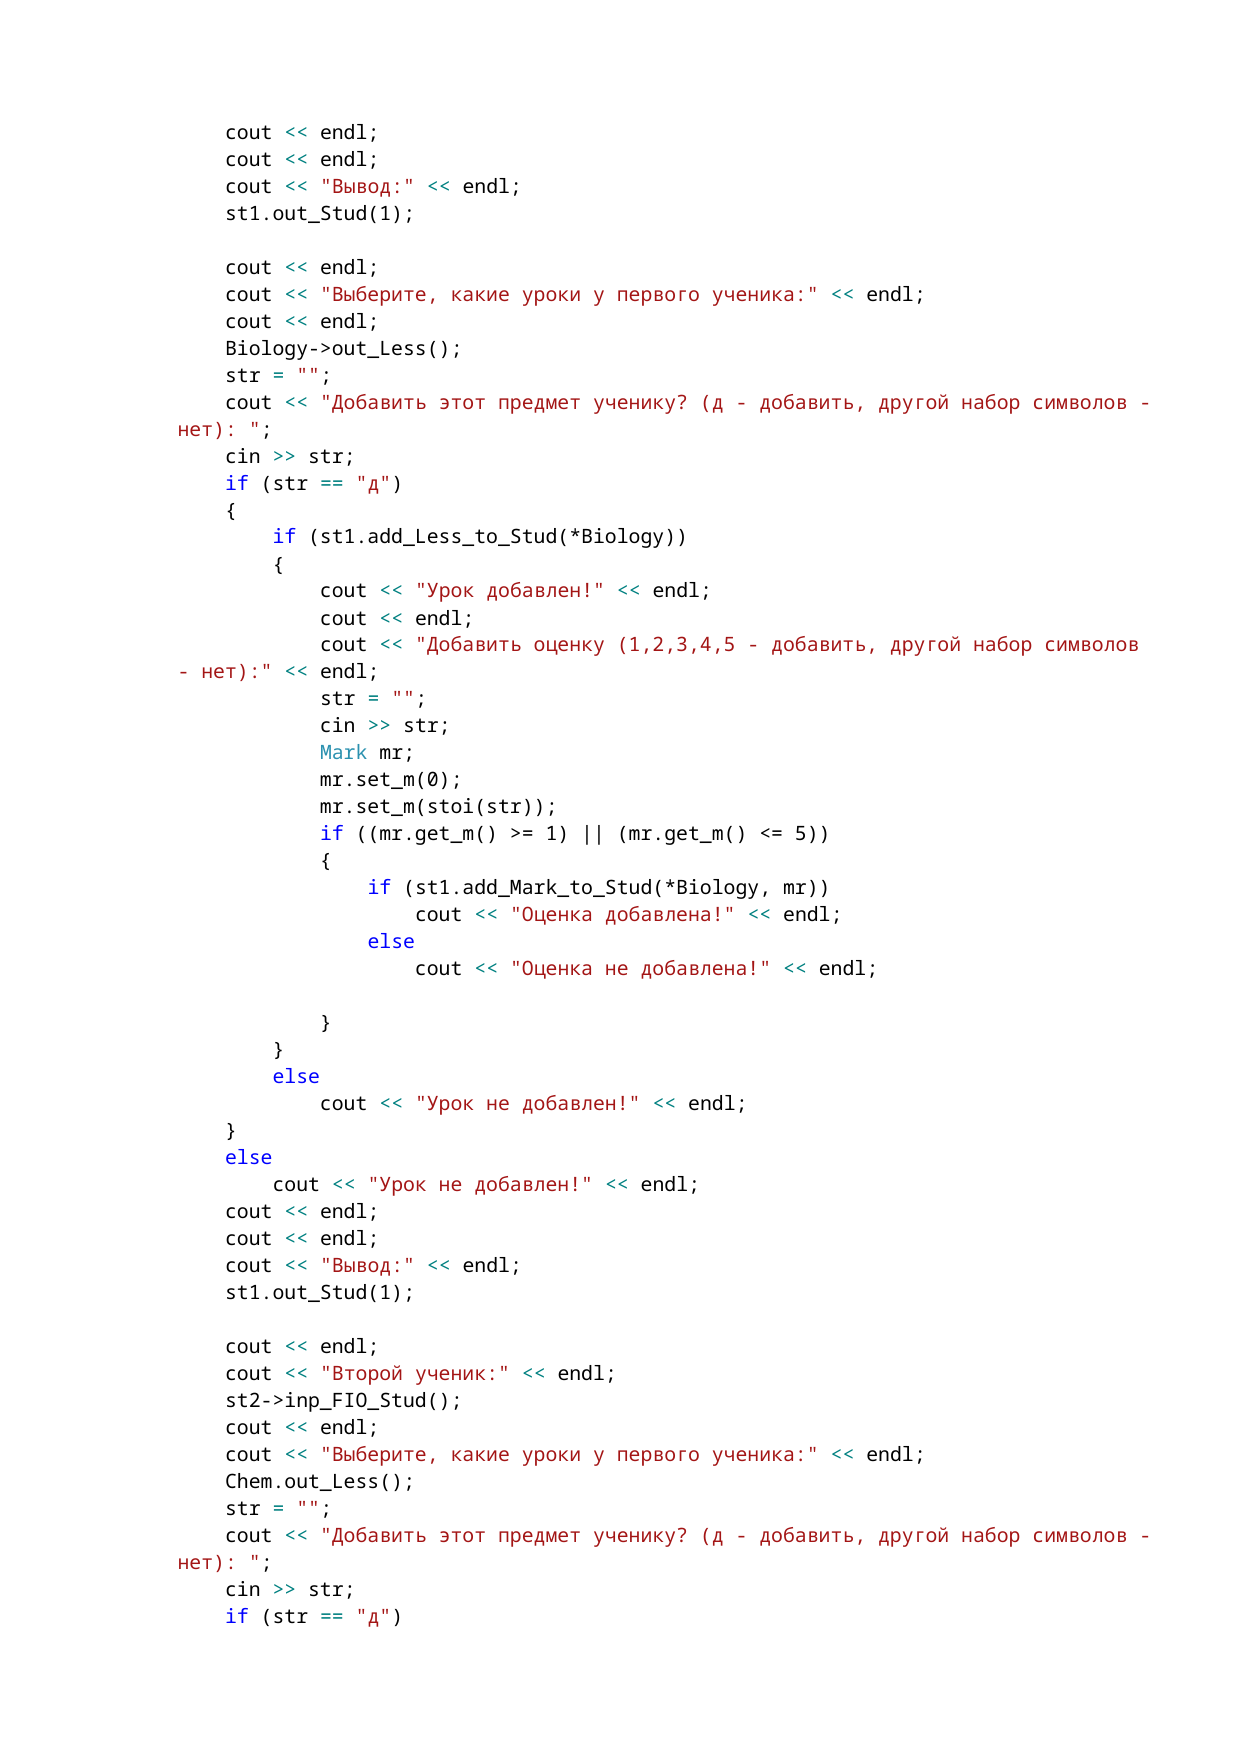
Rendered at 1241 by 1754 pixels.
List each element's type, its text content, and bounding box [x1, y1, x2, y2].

text cout << "Вывод:" << endl; [177, 172, 1152, 199]
text if (str == "д") [177, 1602, 1152, 1629]
text cout << "Урок добавлен!" << endl; [177, 577, 1152, 604]
text cout << endl; [177, 1332, 1152, 1359]
text Biology->out_Less(); [177, 334, 1152, 361]
text { [177, 550, 1152, 577]
text Chem.out_Less(); [177, 1467, 1152, 1494]
text cout << endl; [177, 118, 1152, 145]
text { [177, 496, 1152, 523]
text str = ""; [177, 361, 1152, 388]
text if (st1.add_Mark_to_Stud(*Biology, mr)) [177, 873, 1152, 901]
text cout << "Второй ученик:" << endl; [177, 1359, 1152, 1386]
text else [177, 927, 1152, 954]
text cout << "Урок не добавлен!" << endl; [177, 1089, 1152, 1116]
text cin >> str; [177, 712, 1152, 739]
text cout << endl; [177, 604, 1152, 631]
text str = ""; [177, 1494, 1152, 1521]
text str = ""; [177, 685, 1152, 712]
text cout << endl; [177, 1413, 1152, 1440]
text cout << endl; [177, 253, 1152, 280]
text mr.set_m(0); [177, 766, 1152, 793]
text } [177, 1116, 1152, 1143]
text st1.out_Stud(1); [177, 199, 1152, 226]
text cout << "Урок не добавлен!" << endl; [177, 1170, 1152, 1197]
text st2->inp_FIO_Stud(); [177, 1386, 1152, 1413]
text cout << "Добавить этот предмет ученику? (д - добавить, другой набор символов - нет): "; [177, 1521, 1152, 1575]
text if (st1.add_Less_to_Stud(*Biology)) [177, 523, 1152, 550]
text cout << "Добавить этот предмет ученику? (д - добавить, другой набор символов - нет): "; [177, 388, 1152, 442]
text cout << "Оценка добавлена!" << endl; [177, 901, 1152, 927]
text cin >> str; [177, 1575, 1152, 1602]
text if ((mr.get_m() >= 1) || (mr.get_m() <= 5)) [177, 819, 1152, 847]
text cout << "Выберите, какие уроки у первого ученика:" << endl; [177, 280, 1152, 307]
text cout << "Выберите, какие уроки у первого ученика:" << endl; [177, 1440, 1152, 1467]
text } [177, 1035, 1152, 1062]
text cout << "Вывод:" << endl; [177, 1251, 1152, 1278]
text else [177, 1143, 1152, 1170]
text cout << "Оценка не добавлена!" << endl; [177, 954, 1152, 981]
text cout << endl; [177, 307, 1152, 334]
text else [177, 1062, 1152, 1089]
text cout << "Добавить оценку (1,2,3,4,5 - добавить, другой набор символов - нет):" << endl; [177, 631, 1152, 685]
text cout << endl; [177, 145, 1152, 172]
text cin >> str; [177, 442, 1152, 469]
text Mark mr; [177, 739, 1152, 766]
text cout << endl; [177, 1197, 1152, 1224]
text { [177, 847, 1152, 873]
text mr.set_m(stoi(str)); [177, 793, 1152, 819]
text if (str == "д") [177, 469, 1152, 496]
text cout << endl; [177, 1224, 1152, 1251]
text st1.out_Stud(1); [177, 1278, 1152, 1305]
text } [177, 1008, 1152, 1035]
